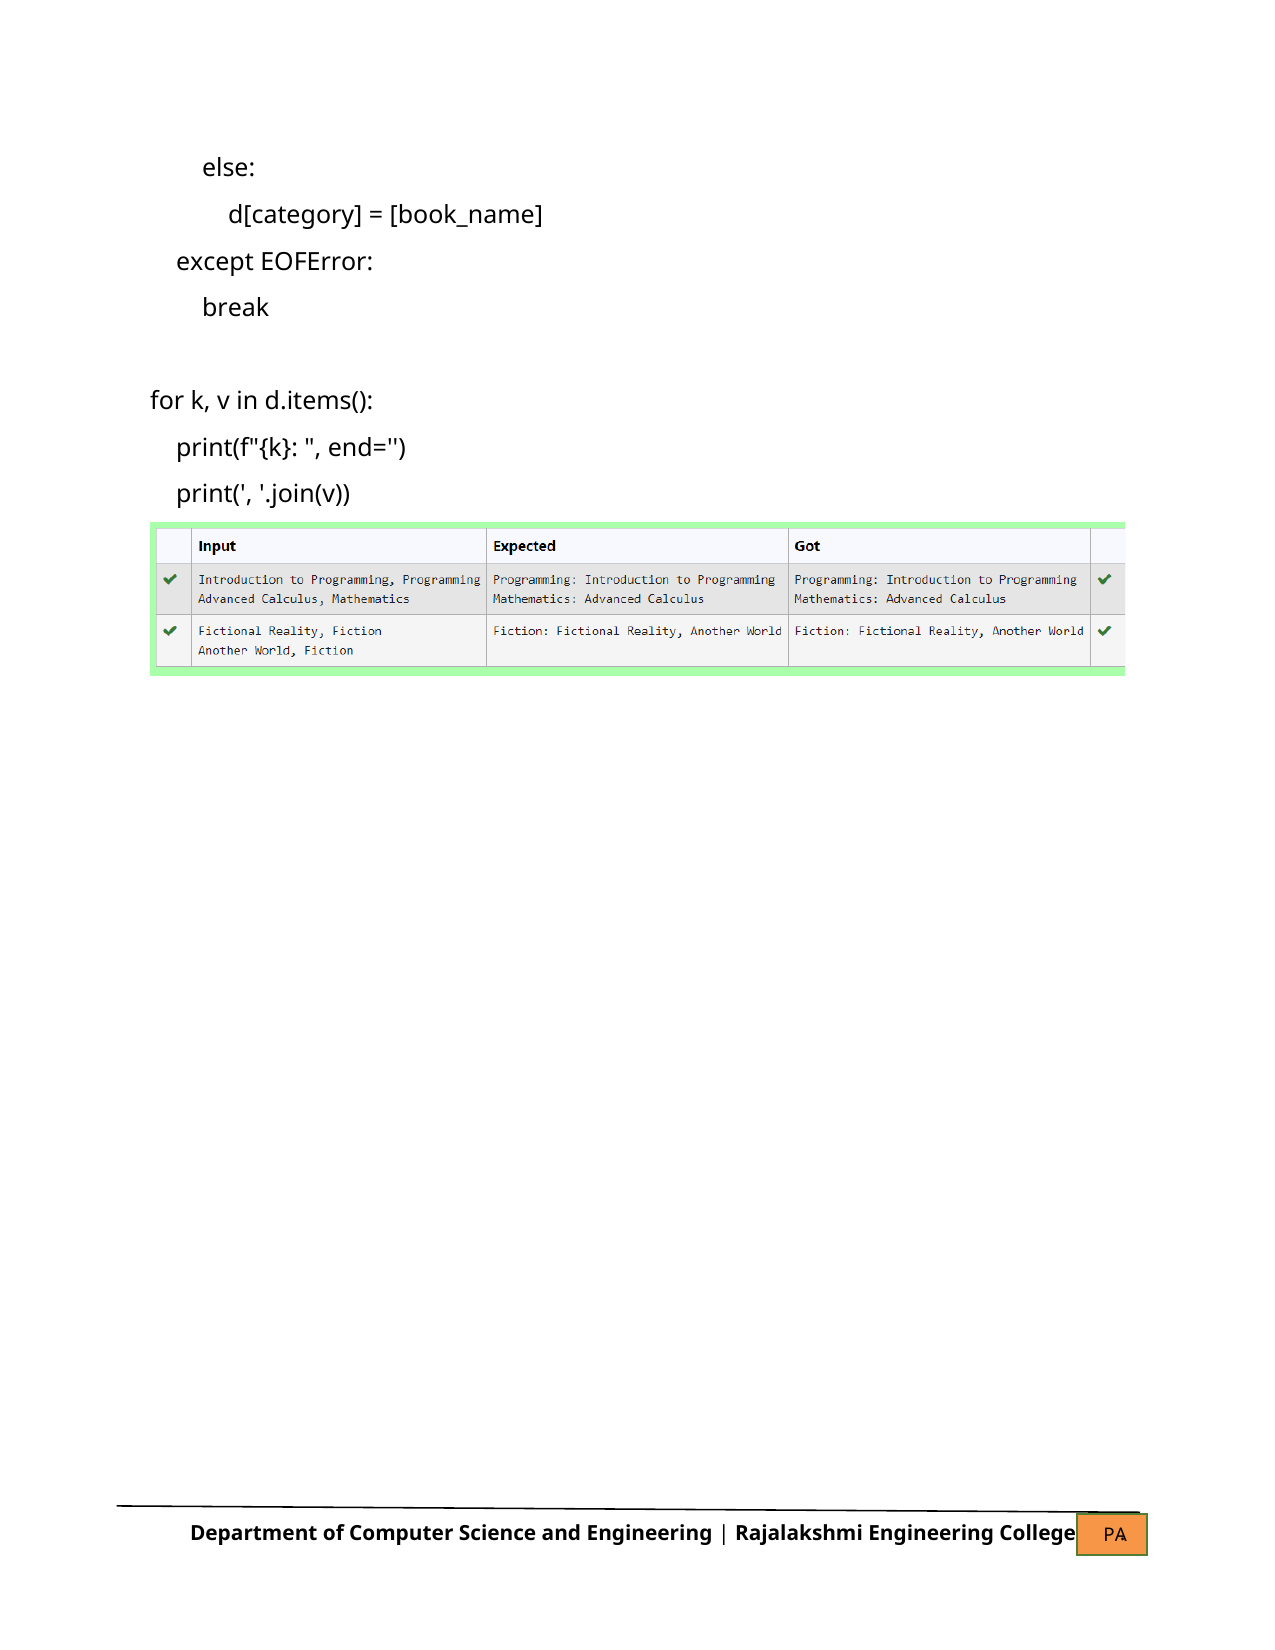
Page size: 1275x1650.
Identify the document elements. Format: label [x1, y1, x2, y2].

picture [150, 522, 1125, 676]
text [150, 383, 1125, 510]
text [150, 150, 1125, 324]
